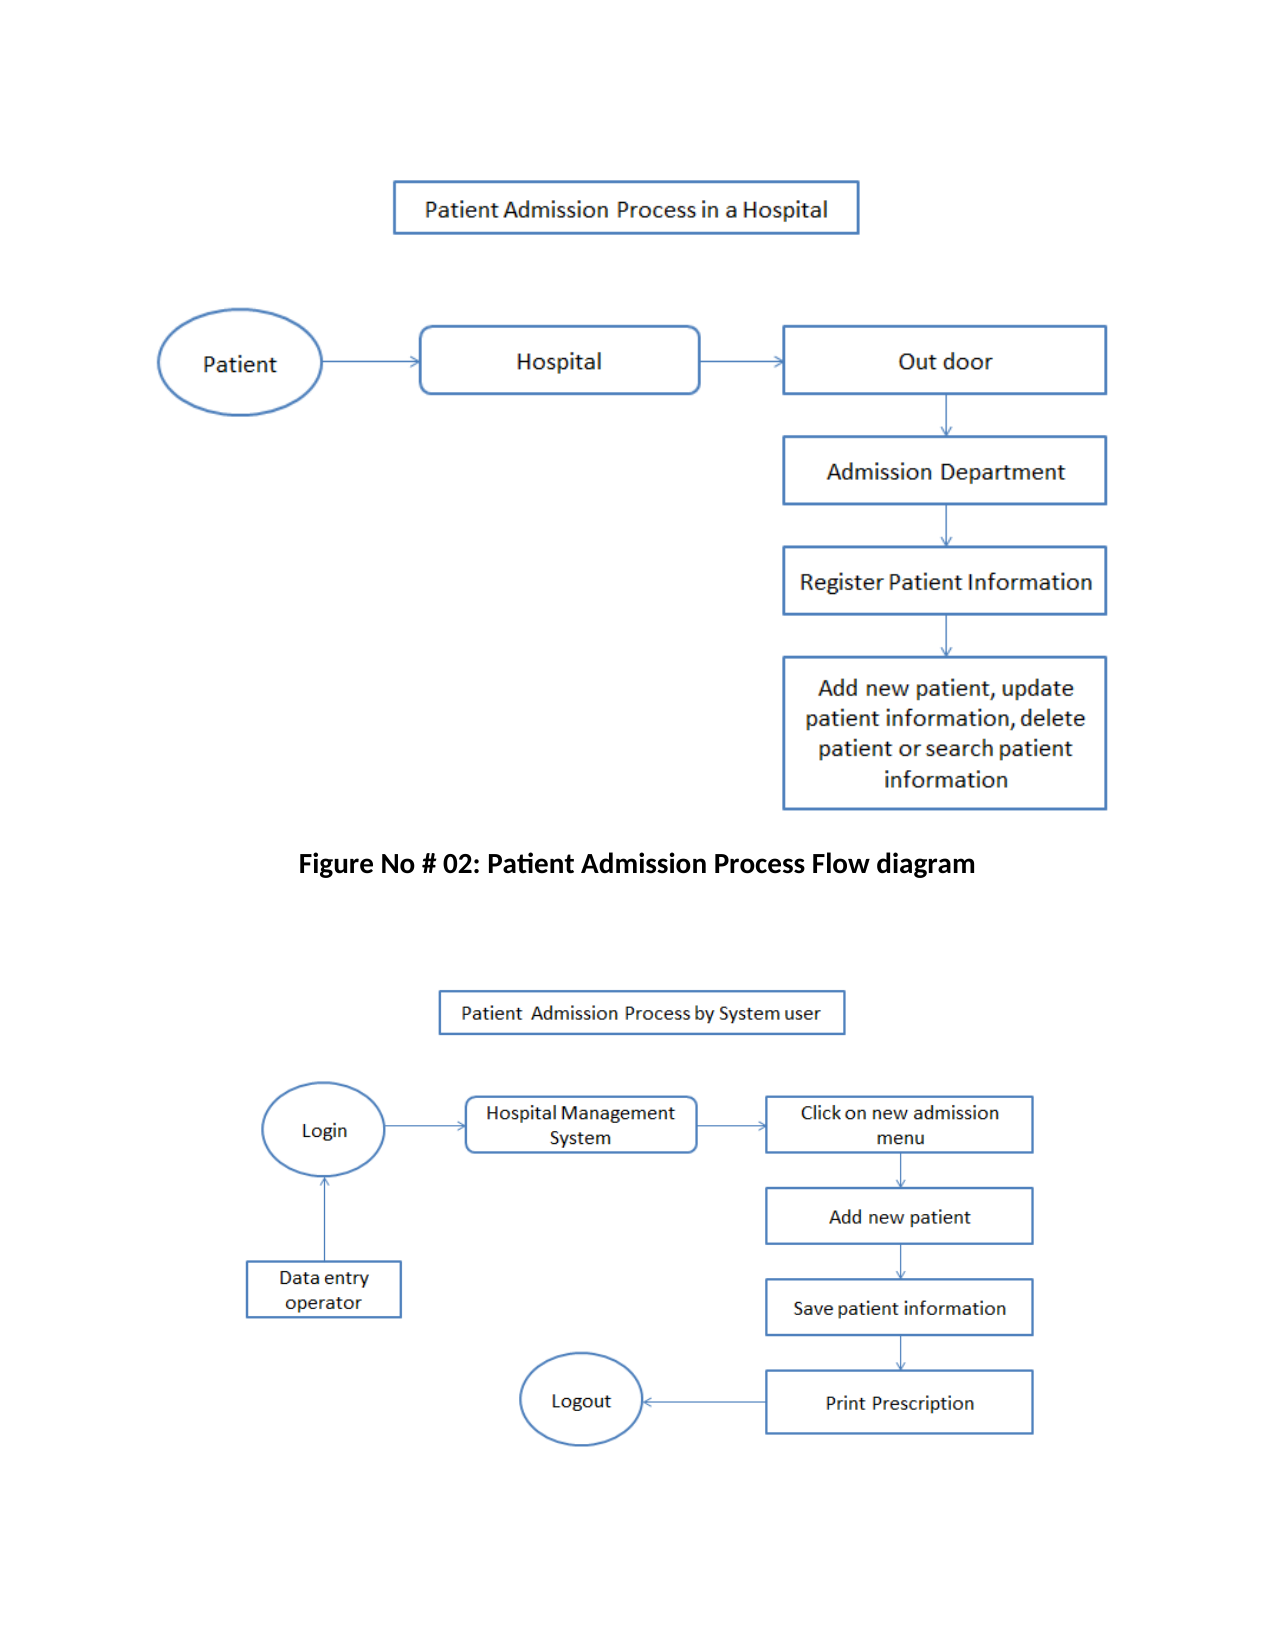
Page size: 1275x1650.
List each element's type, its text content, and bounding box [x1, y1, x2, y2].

text Figure No # 02: Patient Admission Process Flow diagram [150, 845, 1125, 880]
picture [150, 150, 1125, 845]
picture [227, 951, 1048, 1494]
